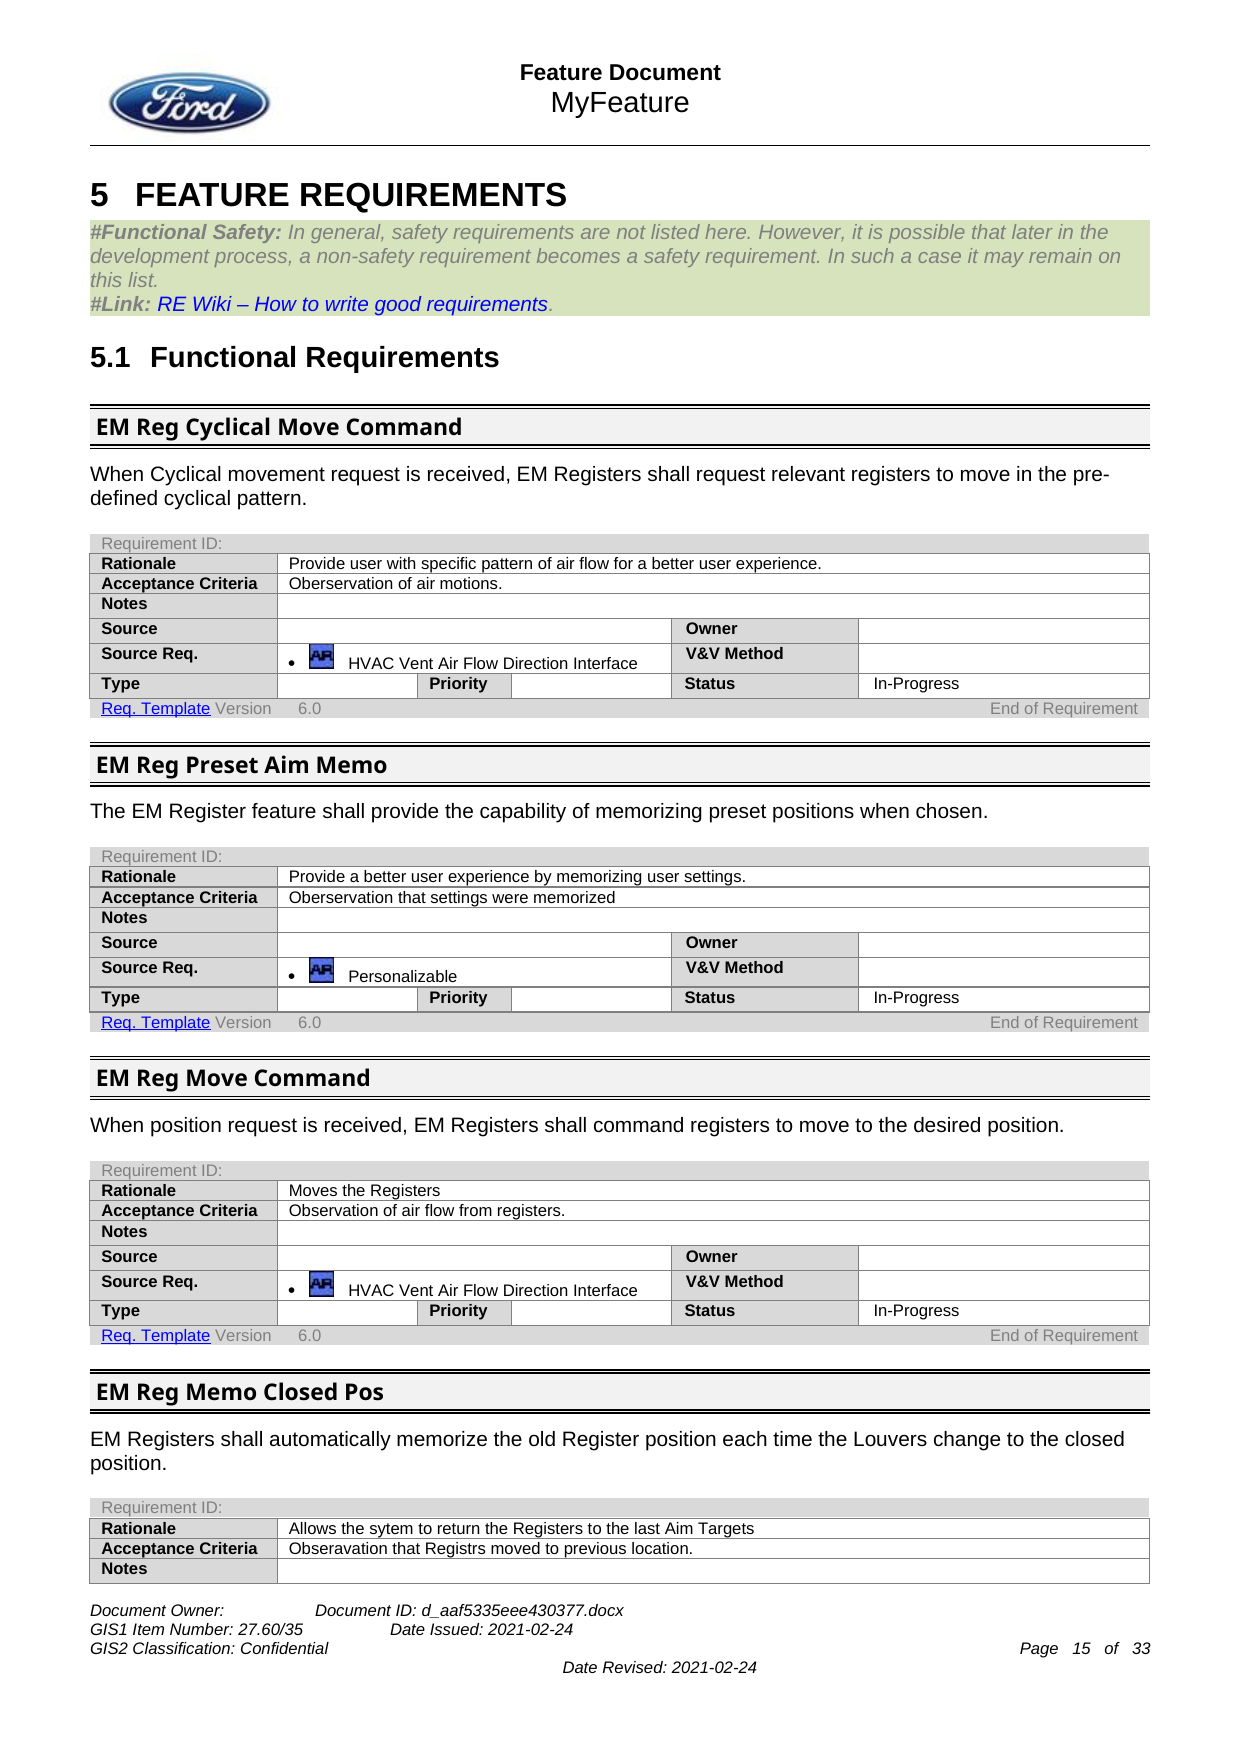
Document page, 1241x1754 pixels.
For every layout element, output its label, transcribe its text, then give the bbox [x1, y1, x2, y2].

table_cell Notes [90, 908, 277, 932]
table_cell Priority [418, 1301, 511, 1325]
table_cell Status [672, 674, 858, 698]
table_cell Source Req. [90, 1271, 277, 1300]
table_cell [859, 1246, 1149, 1270]
table_cell [859, 958, 1149, 986]
table_cell Owner [672, 1246, 858, 1270]
table_cell [278, 619, 671, 643]
table_cell Observation of air flow from registers. [278, 1201, 1149, 1220]
text When position request is received, EM Registers shall command registers to move to the desired position. [90, 1113, 1150, 1137]
table_cell 6.0 [287, 699, 410, 718]
table_cell Rationale [90, 1181, 277, 1200]
table_cell Priority [418, 988, 511, 1011]
subtitle Functional Requirements [90, 341, 1150, 374]
table_cell Req. Template Version [90, 1013, 287, 1032]
table_cell V&V Method [672, 1271, 858, 1300]
table_cell Oberservation of air motions. [278, 574, 1149, 593]
picture [309, 957, 334, 983]
text #Link: RE Wiki – How to write good requirements. [90, 292, 1150, 316]
table_cell Source [90, 1246, 277, 1270]
table_cell Notes [90, 1559, 277, 1583]
table_header Requirement ID: [90, 534, 1149, 553]
table_cell Req. Template Version [90, 699, 287, 718]
table_cell End of Requirement [410, 1013, 1149, 1032]
table_cell Source Req. [90, 644, 277, 673]
table_cell Moves the Registers [278, 1181, 1149, 1200]
text EM Reg Move Command [90, 1060, 1150, 1096]
table_cell In-Progress [859, 674, 1149, 698]
table_cell In-Progress [859, 1301, 1149, 1325]
table_cell V&V Method [672, 958, 858, 986]
table_cell [859, 619, 1149, 643]
picture [309, 644, 334, 669]
table_cell Acceptance Criteria [90, 888, 277, 907]
table_cell Notes [90, 1221, 277, 1245]
table_cell Source [90, 933, 277, 957]
table_cell Type [90, 988, 277, 1011]
text EM Reg Cyclical Move Command [90, 409, 1150, 444]
table_cell 6.0 [287, 1013, 410, 1032]
table_cell Rationale [90, 554, 277, 573]
table_cell Acceptance Criteria [90, 1201, 277, 1220]
table_cell Acceptance Criteria [90, 1539, 277, 1558]
table_cell [512, 1301, 671, 1325]
picture [89, 53, 290, 154]
table_cell Type [90, 674, 277, 698]
table_cell HVAC Vent Air Flow Direction Interface [278, 644, 671, 673]
table_cell Source [90, 619, 277, 643]
table_cell Source Req. [90, 958, 277, 986]
table_cell Provide a better user experience by memorizing user settings. [278, 867, 1149, 886]
text When Cyclical movement request is received, EM Registers shall request relevant registers to move in the pre-defined cyclical pattern. [90, 462, 1150, 509]
table_cell Rationale [90, 1519, 277, 1538]
table_cell [278, 908, 1149, 932]
table_cell Owner [672, 619, 858, 643]
table_cell Type [90, 1301, 277, 1325]
table_cell [278, 1301, 417, 1325]
table_cell [512, 988, 671, 1011]
text The EM Register feature shall provide the capability of memorizing preset positions when chosen. [90, 799, 1150, 823]
subtitle Feature Requirements [90, 175, 1150, 213]
table_cell Rationale [90, 867, 277, 886]
table_cell End of Requirement [410, 699, 1149, 718]
table_cell [278, 988, 417, 1011]
table_cell [278, 594, 1149, 618]
table_header Requirement ID: [90, 1161, 1149, 1180]
table_cell [278, 1559, 1149, 1583]
table_cell [278, 1246, 671, 1270]
table_cell [859, 933, 1149, 957]
table_cell Priority [418, 674, 511, 698]
table_cell [512, 674, 671, 698]
table_cell HVAC Vent Air Flow Direction Interface [278, 1271, 671, 1300]
table_cell [278, 674, 417, 698]
table_header Requirement ID: [90, 847, 1149, 866]
table_cell Oberservation that settings were memorized [278, 888, 1149, 907]
text EM Registers shall automatically memorize the old Register position each time the Louvers change to the closed position. [90, 1426, 1150, 1474]
text EM Reg Preset Aim Memo [90, 747, 1150, 782]
table_cell In-Progress [859, 988, 1149, 1011]
table_cell V&V Method [672, 644, 858, 673]
table_cell End of Requirement [410, 1326, 1149, 1345]
table_cell Acceptance Criteria [90, 574, 277, 593]
table_cell [859, 644, 1149, 673]
table_cell Obseravation that Registrs moved to previous location. [278, 1539, 1149, 1558]
table_cell Status [672, 1301, 858, 1325]
table_cell Owner [672, 933, 858, 957]
table_cell Req. Template Version [90, 1326, 287, 1345]
table_cell Notes [90, 594, 277, 618]
table_cell [278, 1221, 1149, 1245]
table_header Requirement ID: [90, 1498, 1149, 1517]
table_cell [278, 933, 671, 957]
table_cell Status [672, 988, 858, 1011]
table_cell Provide user with specific pattern of air flow for a better user experience. [278, 554, 1149, 573]
text EM Reg Memo Closed Pos [90, 1374, 1150, 1409]
table_cell [859, 1271, 1149, 1300]
table_cell Personalizable [278, 958, 671, 986]
picture [309, 1271, 334, 1297]
table_cell 6.0 [287, 1326, 410, 1345]
text #Functional Safety: In general, safety requirements are not listed here. However, it is possible that later in the development process, a non-safety requirement becomes a safety requirement. In such a case it may remain on this list. [90, 220, 1150, 292]
table_cell Allows the sytem to return the Registers to the last Aim Targets [278, 1519, 1149, 1538]
